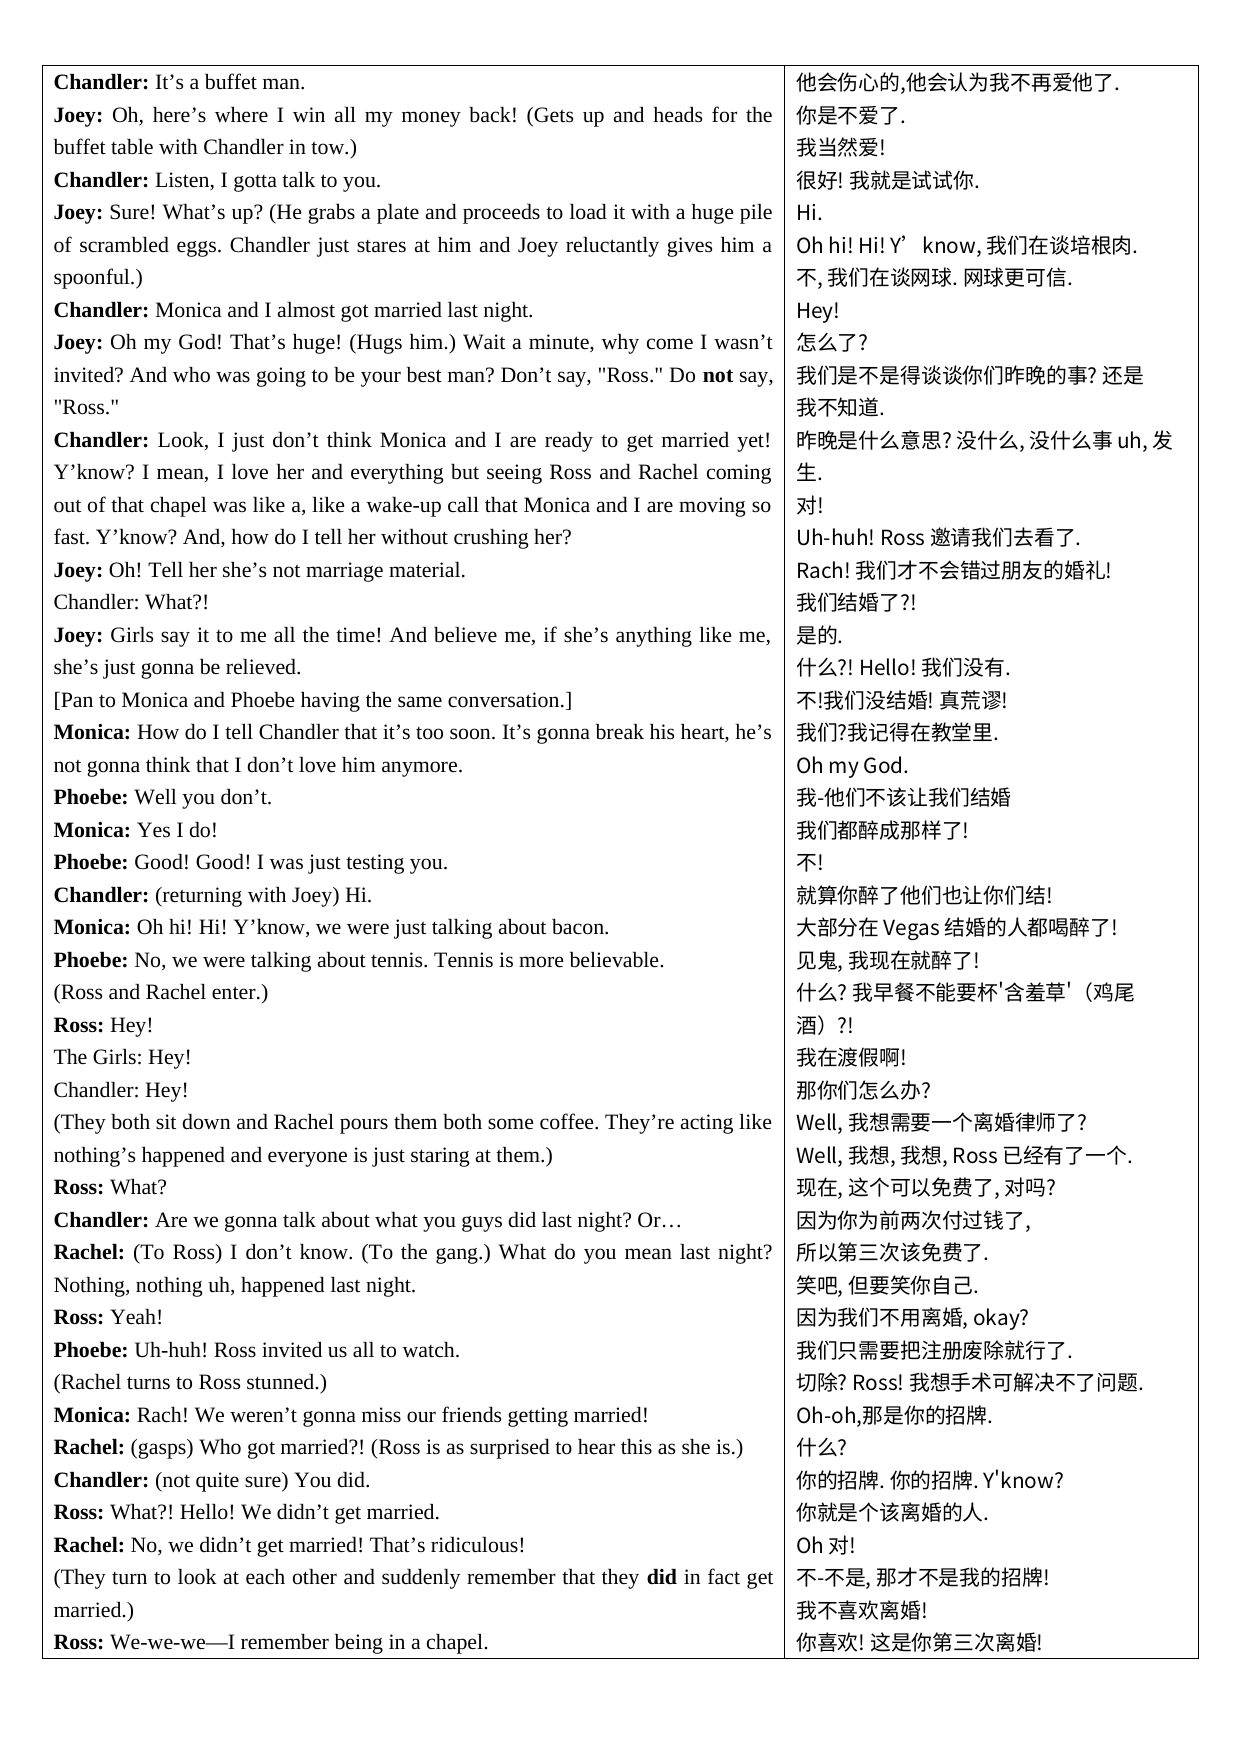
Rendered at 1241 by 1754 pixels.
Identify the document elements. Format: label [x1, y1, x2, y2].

table_header [785, 66, 1198, 1658]
table_header [43, 66, 784, 1658]
